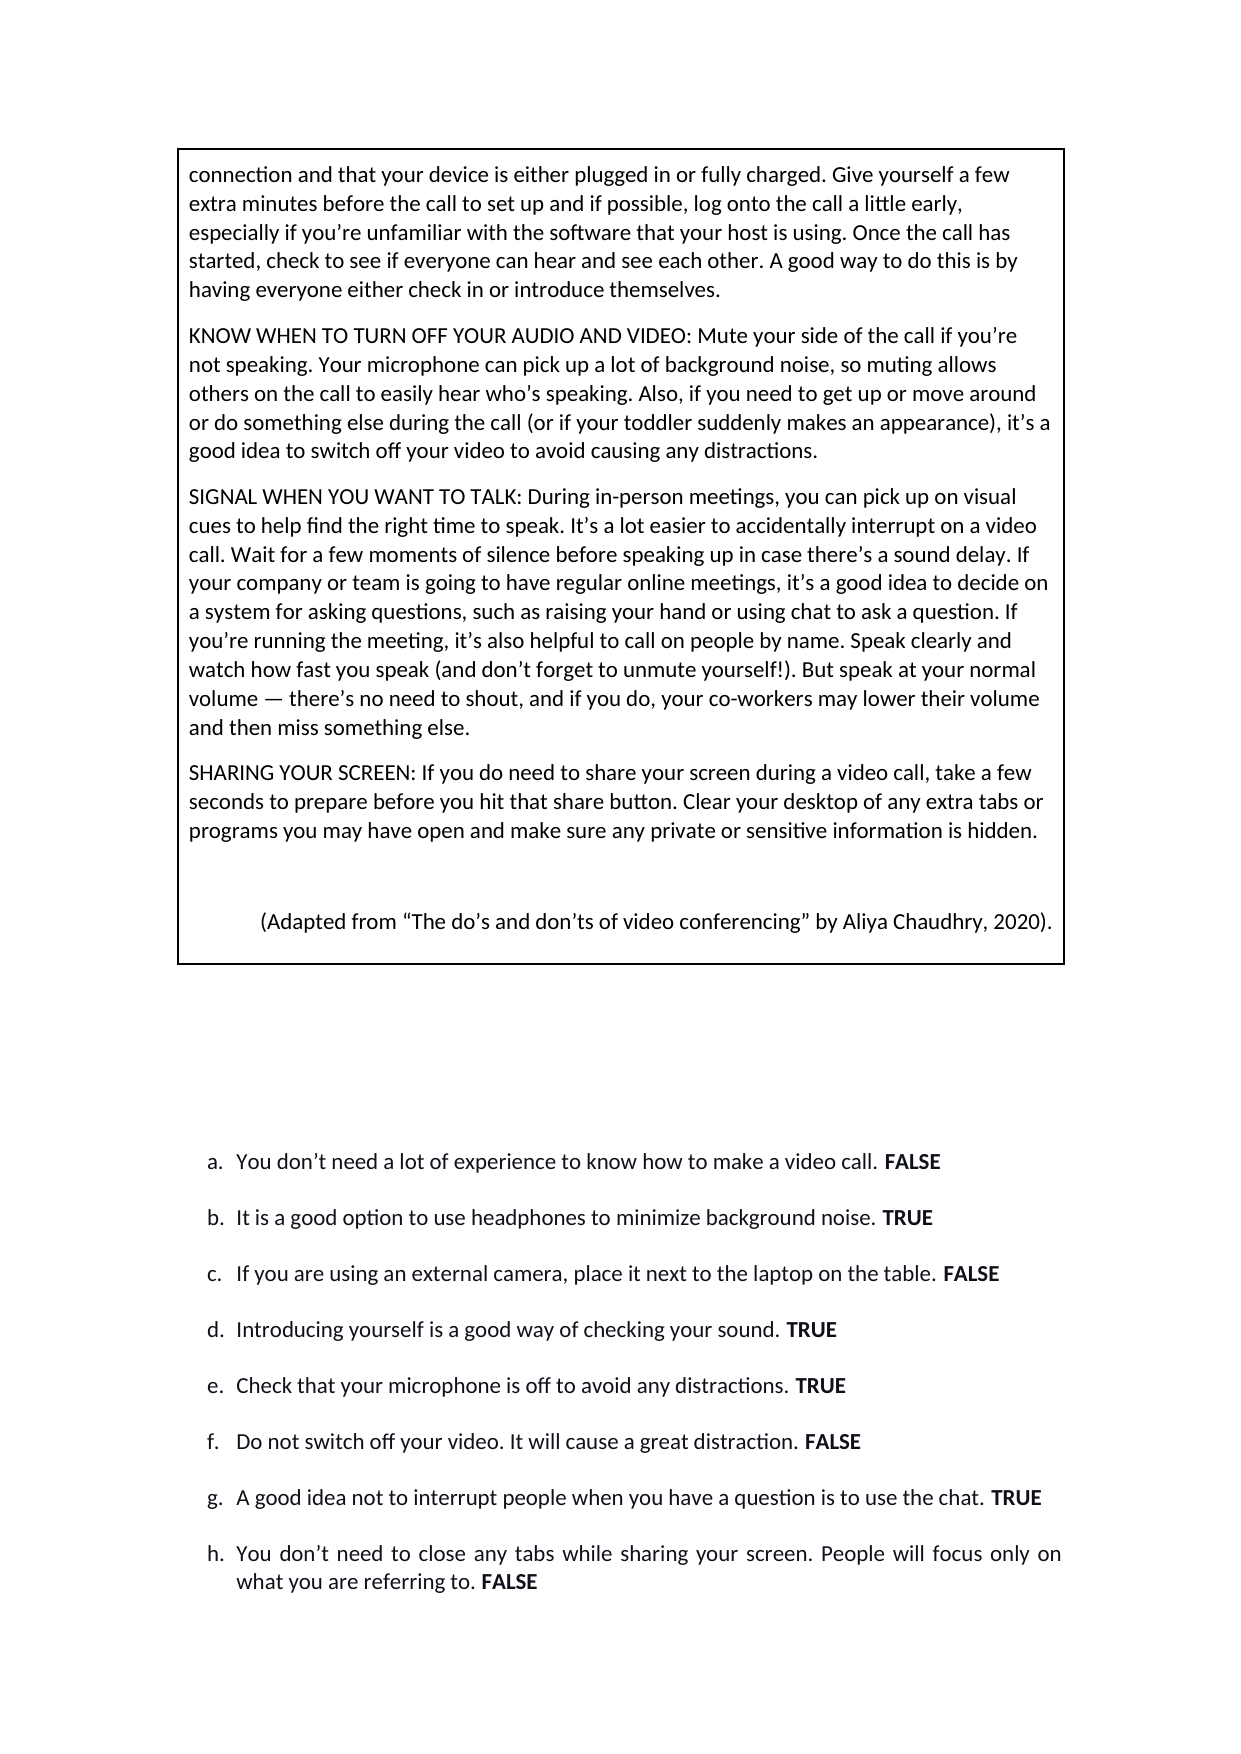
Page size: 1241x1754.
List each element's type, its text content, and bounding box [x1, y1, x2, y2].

list You don’t need to close any tabs while sharing your screen. People will focus only on what you are referring to. FALSE [207, 1539, 1063, 1595]
list If you are using an external camera, place it next to the laptop on the table. FALSE [207, 1259, 1063, 1287]
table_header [179, 150, 1063, 963]
list Do not switch off your video. It will cause a great distraction. FALSE [207, 1427, 1063, 1455]
list It is a good option to use headphones to minimize background noise. TRUE [207, 1203, 1063, 1231]
list You don’t need a lot of experience to know how to make a video call. FALSE [207, 1147, 1063, 1175]
list Introducing yourself is a good way of checking your sound. TRUE [207, 1315, 1063, 1343]
list Check that your microphone is off to avoid any distractions. TRUE [207, 1371, 1063, 1399]
list A good idea not to interrupt people when you have a question is to use the chat. TRUE [207, 1483, 1063, 1511]
